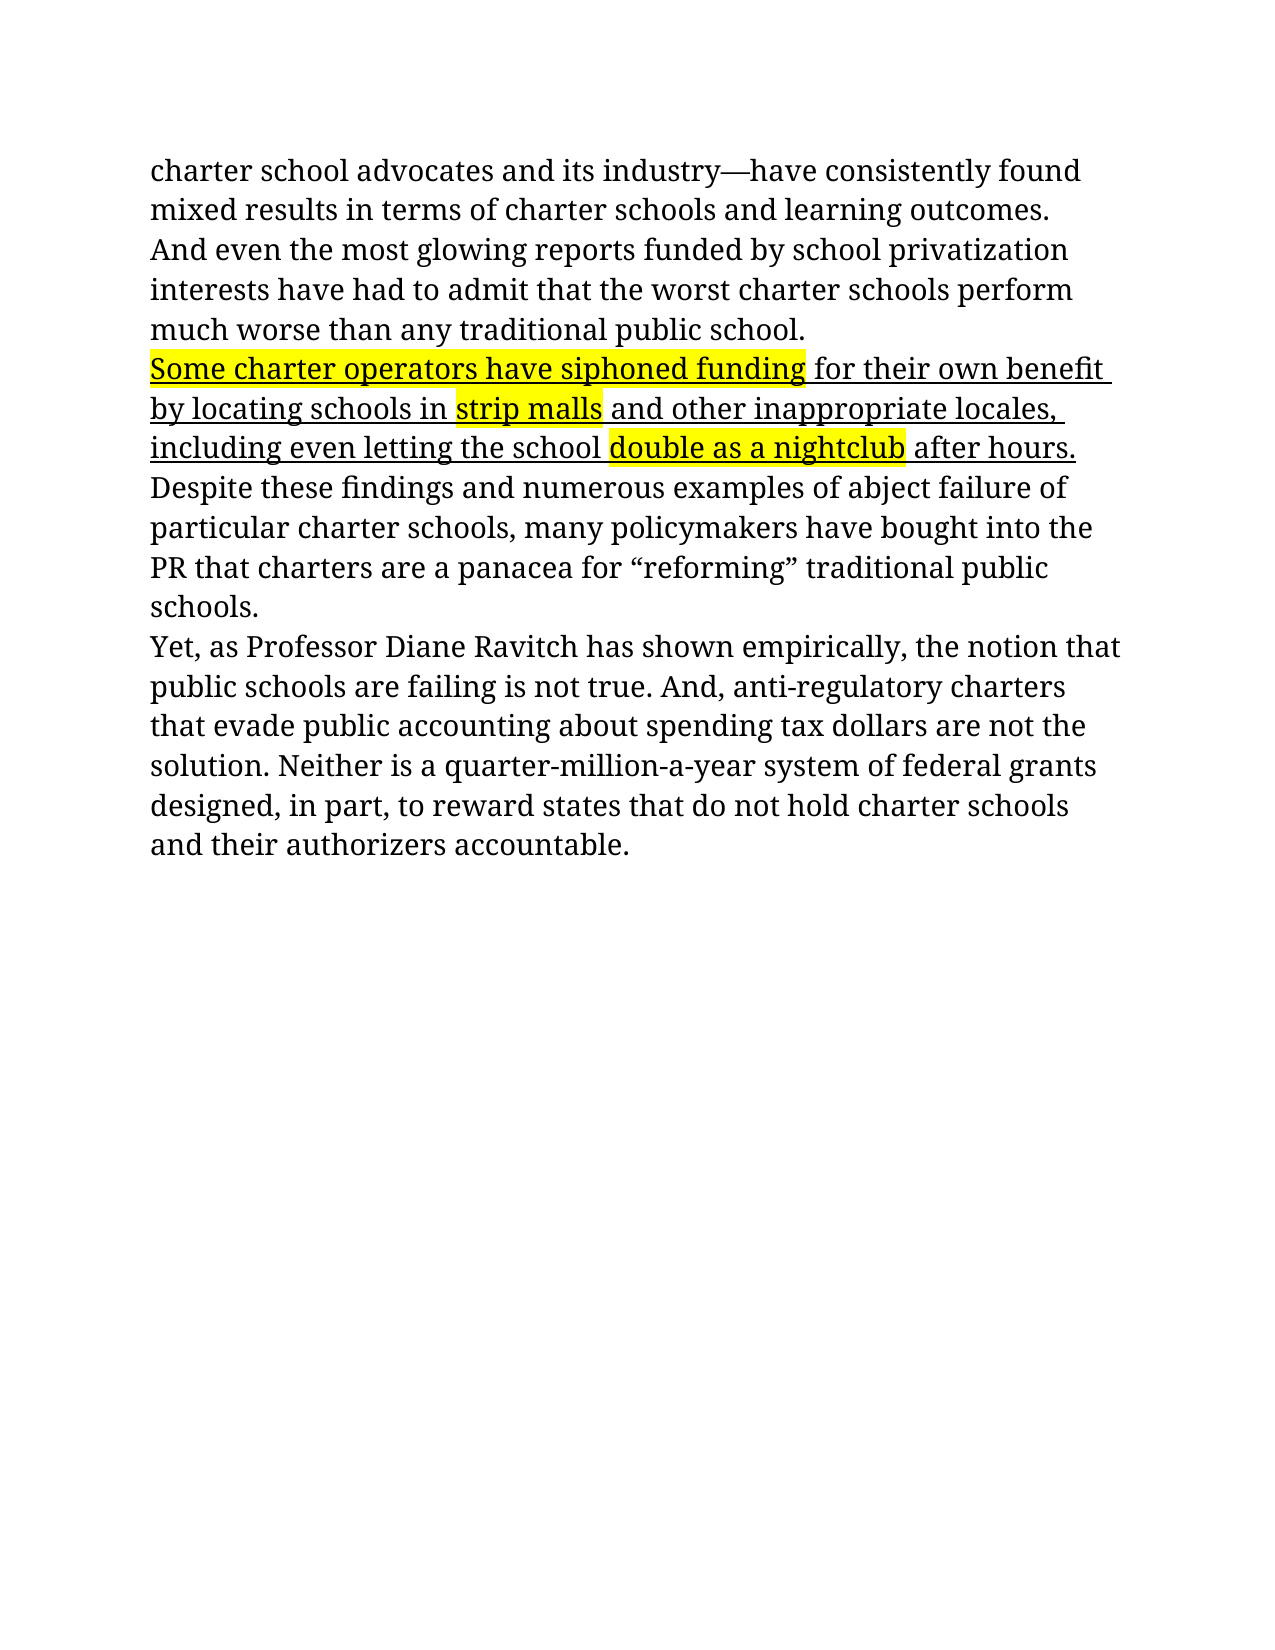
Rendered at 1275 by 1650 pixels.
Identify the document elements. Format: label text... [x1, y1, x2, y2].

text Despite these findings and numerous examples of abject failure of particular charter schools, many policymakers have bought into the PR that charters are a panacea for “reforming” traditional public schools. [150, 467, 1125, 626]
text And even the most glowing reports funded by school privatization interests have had to admit that the worst charter schools perform much worse than any traditional public school. [150, 229, 1125, 348]
text Some charter operators have siphoned funding for their own benefit by locating schools in strip malls and other inappropriate locales, including even letting the school double as a nightclub after hours. [150, 348, 1125, 467]
text Yet, as Professor Diane Ravitch has shown empirically, the notion that public schools are failing is not true. And, anti-regulatory charters that evade public accounting about spending tax dollars are not the solution. Neither is a quarter-million-a-year system of federal grants designed, in part, to reward states that do not hold charter schools and their authorizers accountable. [150, 626, 1125, 864]
